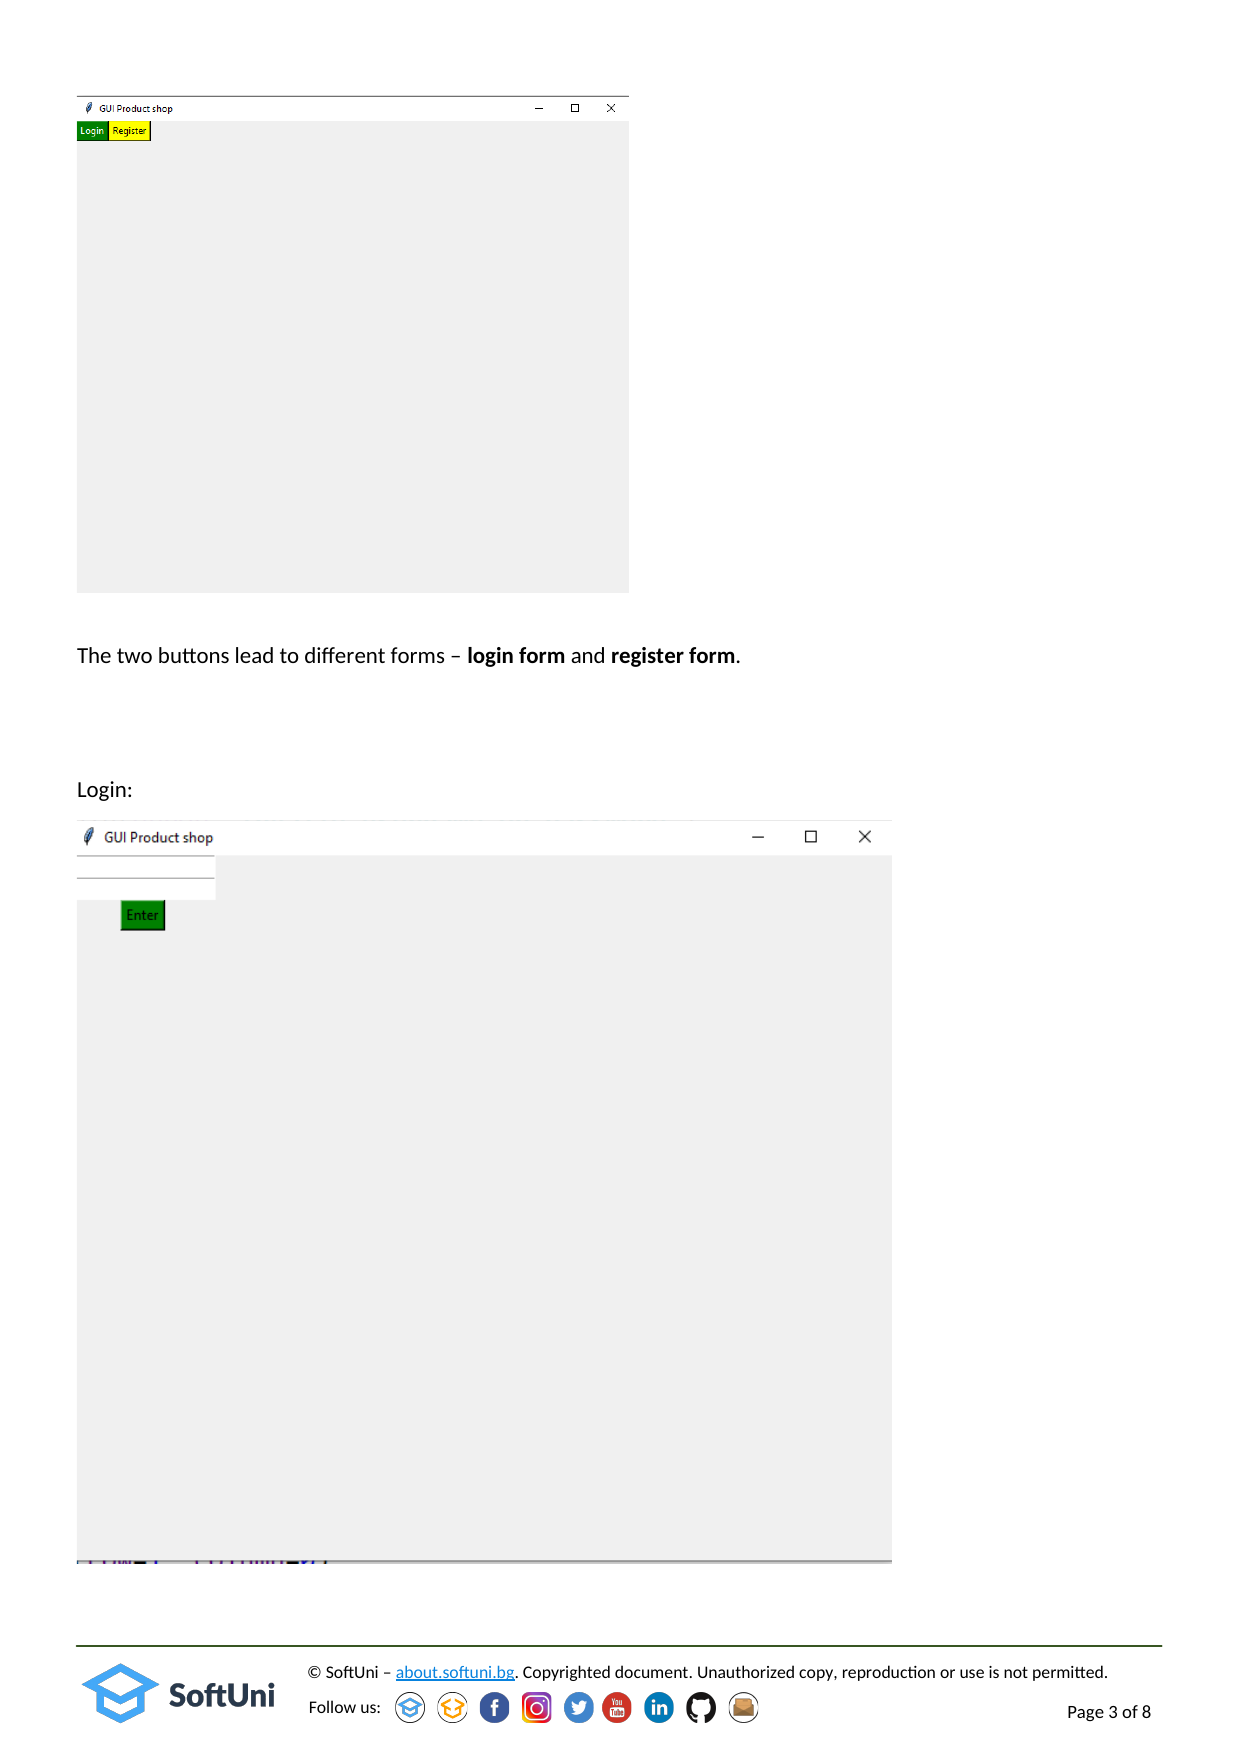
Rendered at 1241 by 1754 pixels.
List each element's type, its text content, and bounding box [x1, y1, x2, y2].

picture [728, 1692, 759, 1723]
picture [665, 1692, 674, 1701]
picture [479, 1692, 510, 1723]
picture [76, 820, 892, 1564]
picture [644, 1692, 653, 1701]
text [77, 820, 1163, 1628]
picture [437, 1692, 468, 1723]
picture [658, 1705, 667, 1714]
picture [75, 1658, 281, 1729]
picture [686, 1692, 716, 1723]
picture [602, 1692, 632, 1723]
text Login: [77, 775, 1163, 803]
picture [395, 1692, 425, 1723]
picture [564, 1692, 594, 1723]
text The two buttons lead to different forms – login form and register form. [77, 609, 1163, 669]
picture [76, 95, 629, 593]
picture [644, 1714, 653, 1723]
picture [522, 1692, 552, 1723]
picture [665, 1714, 674, 1723]
